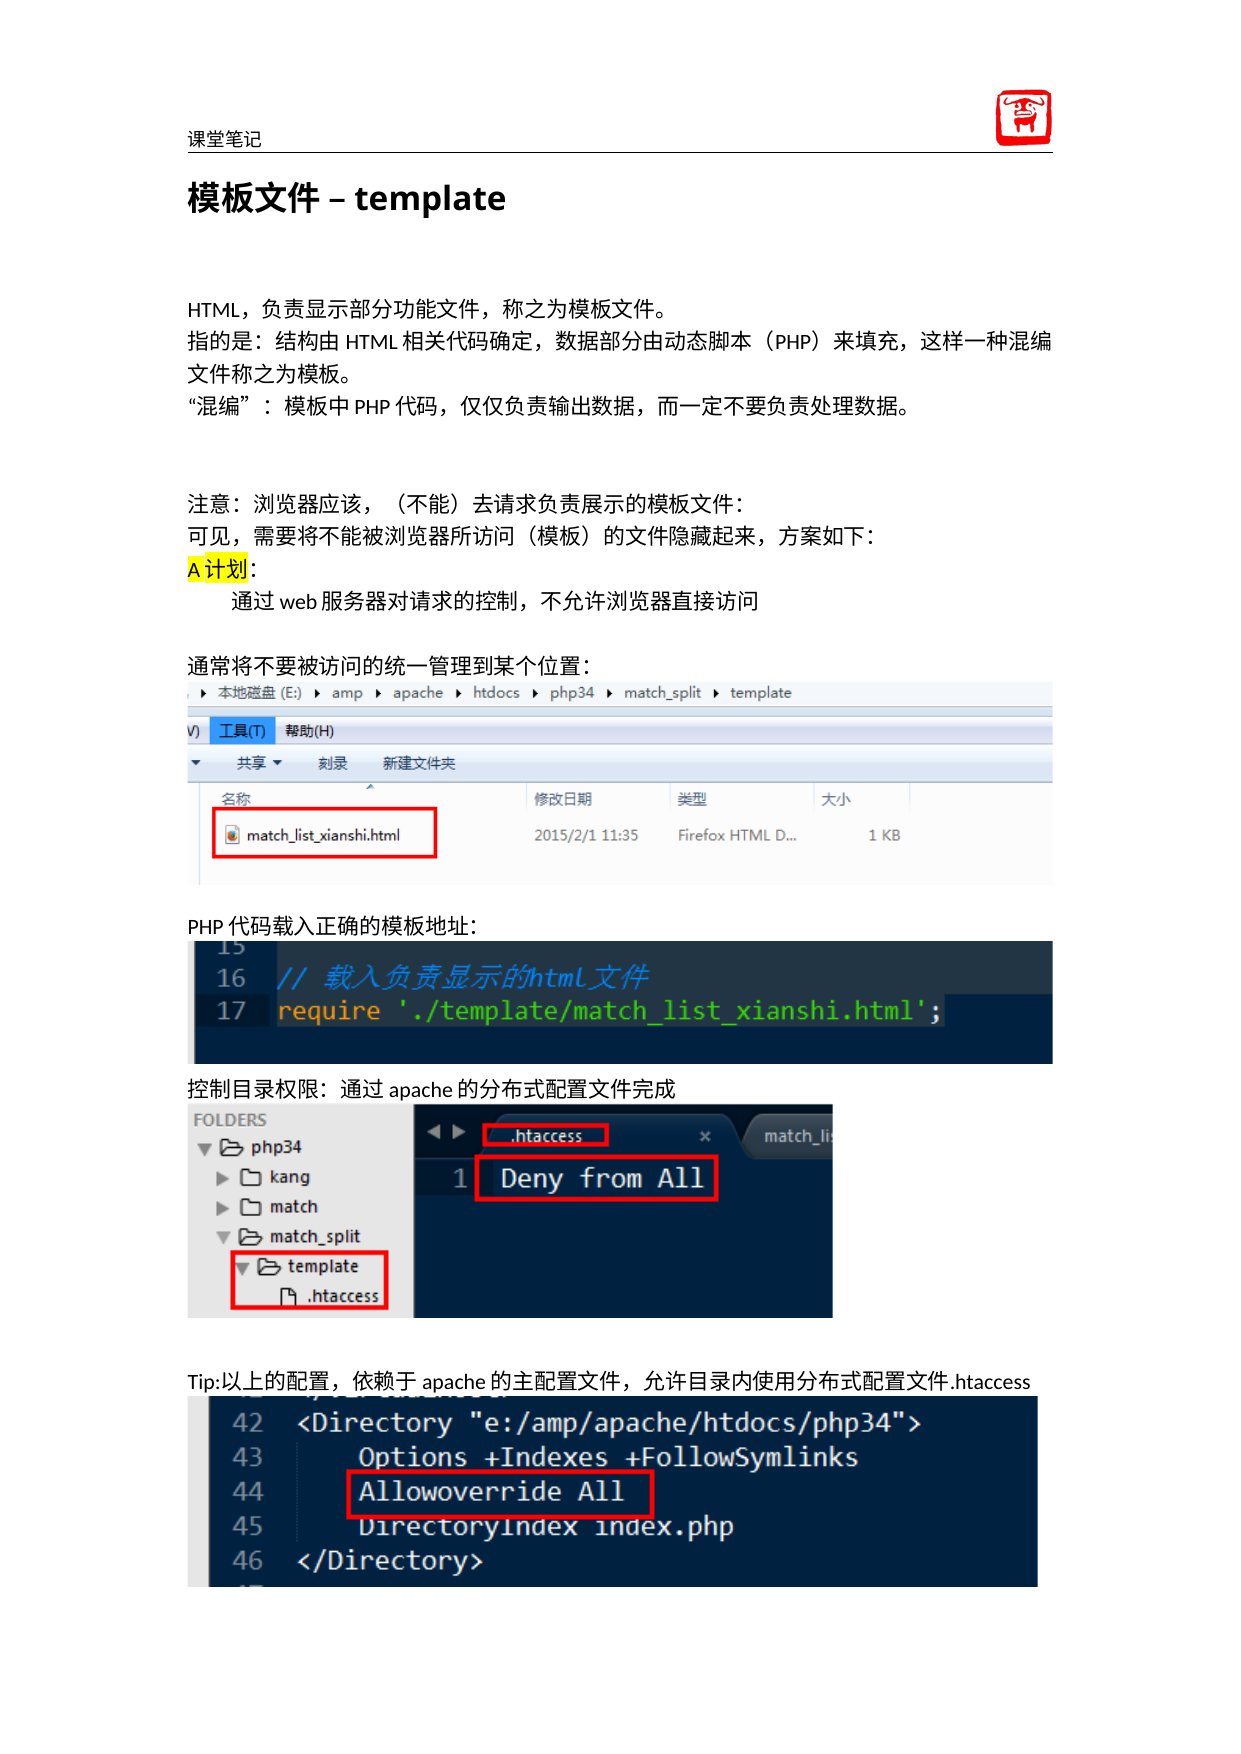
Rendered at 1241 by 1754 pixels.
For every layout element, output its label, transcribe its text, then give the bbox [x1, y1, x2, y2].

picture [187, 1396, 1038, 1587]
text 控制目录权限：通过apache的分布式配置文件完成 [187, 1071, 1053, 1104]
text 可见，需要将不能被浏览器所访问（模板）的文件隐藏起来，方案如下： [187, 519, 1053, 551]
text 注意：浏览器应该，（不能）去请求负责展示的模板文件： [187, 486, 1053, 519]
text “混编”：模板中PHP代码，仅仅负责输出数据，而一定不要负责处理数据。 [187, 389, 1053, 421]
picture [187, 941, 1053, 1064]
text HTML，负责显示部分功能文件，称之为模板文件。 [187, 291, 1053, 324]
text A计划： [187, 551, 1053, 584]
text 通常将不要被访问的统一管理到某个位置： [187, 649, 1053, 681]
picture [994, 88, 1053, 147]
picture [187, 681, 1053, 885]
picture [187, 1103, 833, 1318]
subtitle 模板文件 – template [187, 164, 1053, 229]
text PHP代码载入正确的模板地址： [187, 909, 1053, 941]
text 通过web服务器对请求的控制，不允许浏览器直接访问 [187, 584, 1053, 616]
text 指的是：结构由HTML相关代码确定，数据部分由动态脚本（PHP）来填充，这样一种混编文件称之为模板。 [187, 324, 1053, 389]
text Tip:以上的配置，依赖于apache的主配置文件，允许目录内使用分布式配置文件.htaccess [187, 1364, 1053, 1396]
